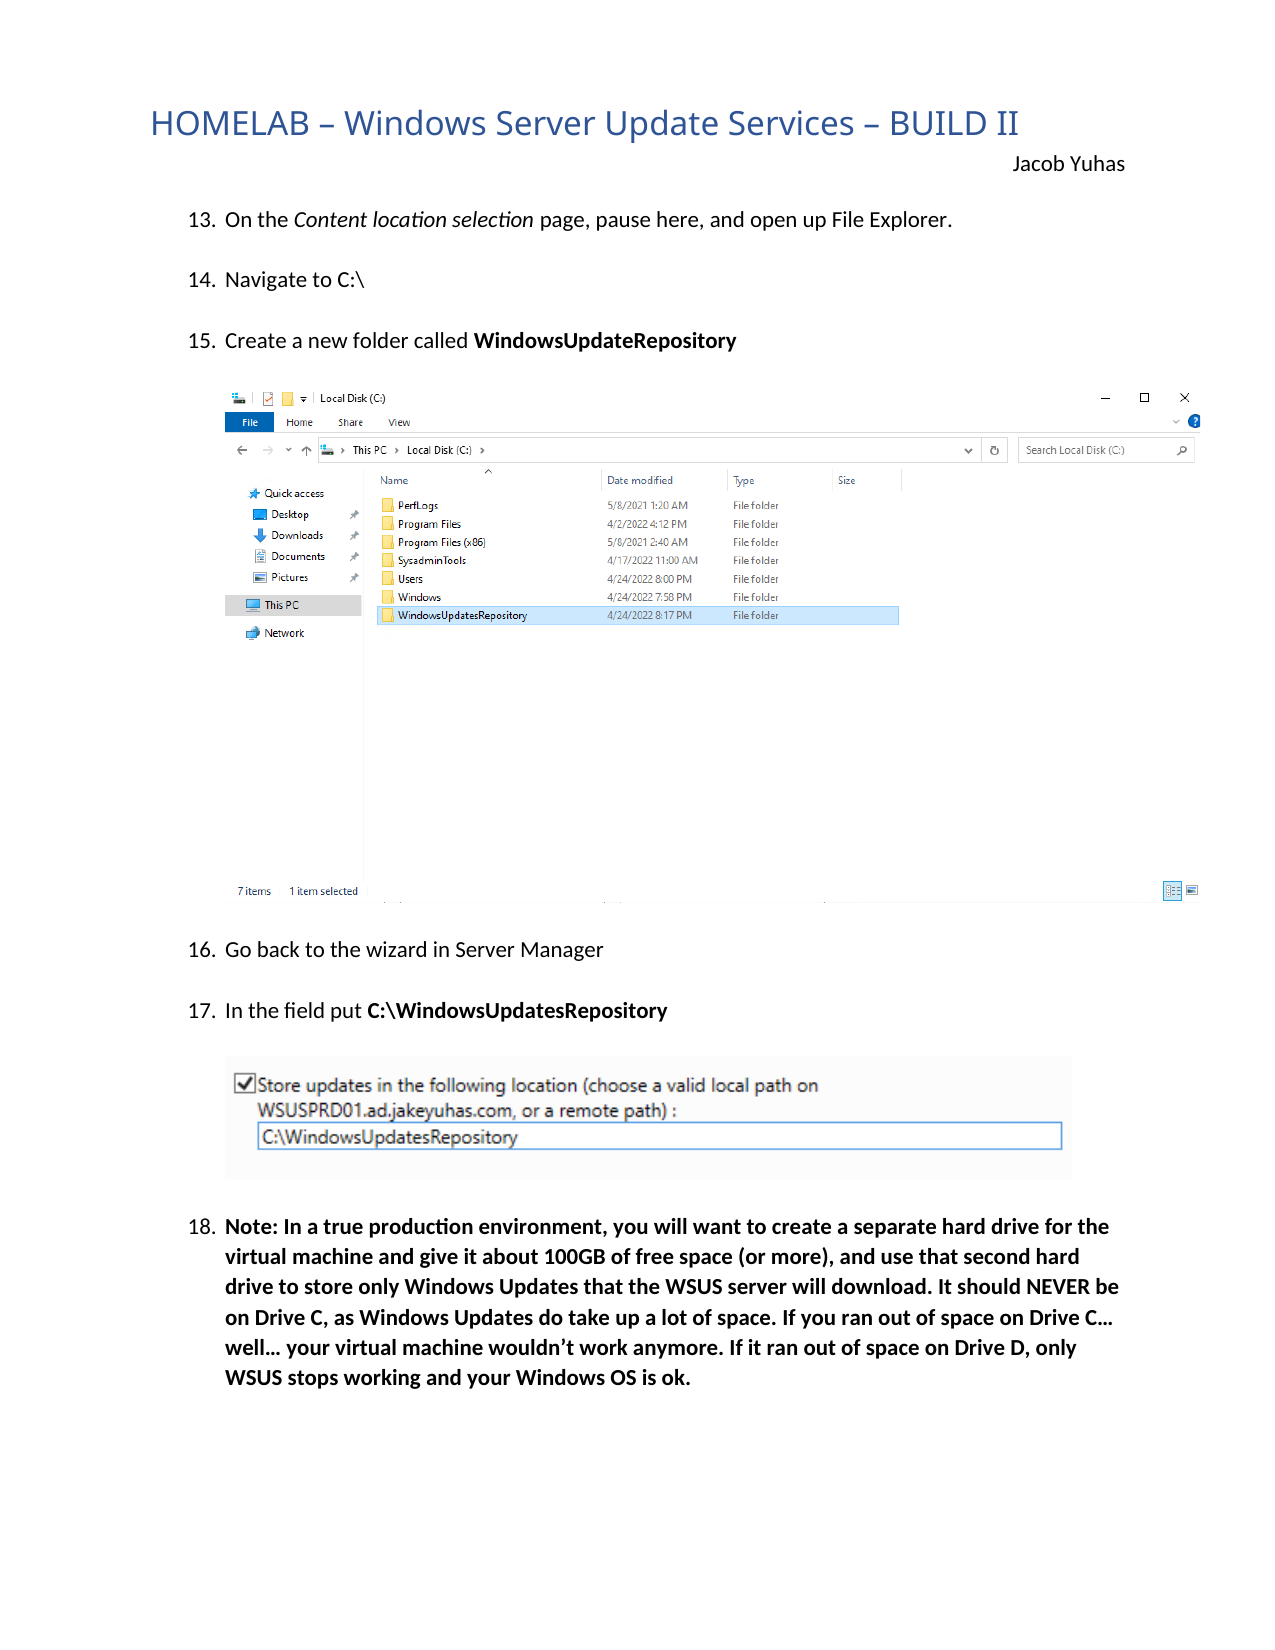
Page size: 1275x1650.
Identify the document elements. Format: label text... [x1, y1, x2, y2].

picture [225, 386, 1200, 903]
picture [225, 1056, 1072, 1180]
list Navigate to C:\ [187, 265, 1125, 324]
list Go back to the wizard in Server Manager [187, 935, 1125, 993]
list Note: In a true production environment, you will want to create a separate hard drive for the virtual machine and give it about 100GB of free space (or more), and use that second hard drive to store only Windows Updates that the WSUS server will download. It should NEVER be on Drive C, as Windows Updates do take up a lot of space. If you ran out of space on Drive C… well… your virtual machine wouldn’t work anymore. If it ran out of space on Drive D, only WSUS stops working and your Windows OS is ok. [187, 1212, 1125, 1421]
list On the Content location selection page, pause here, and open up File Explorer. [187, 205, 1125, 263]
